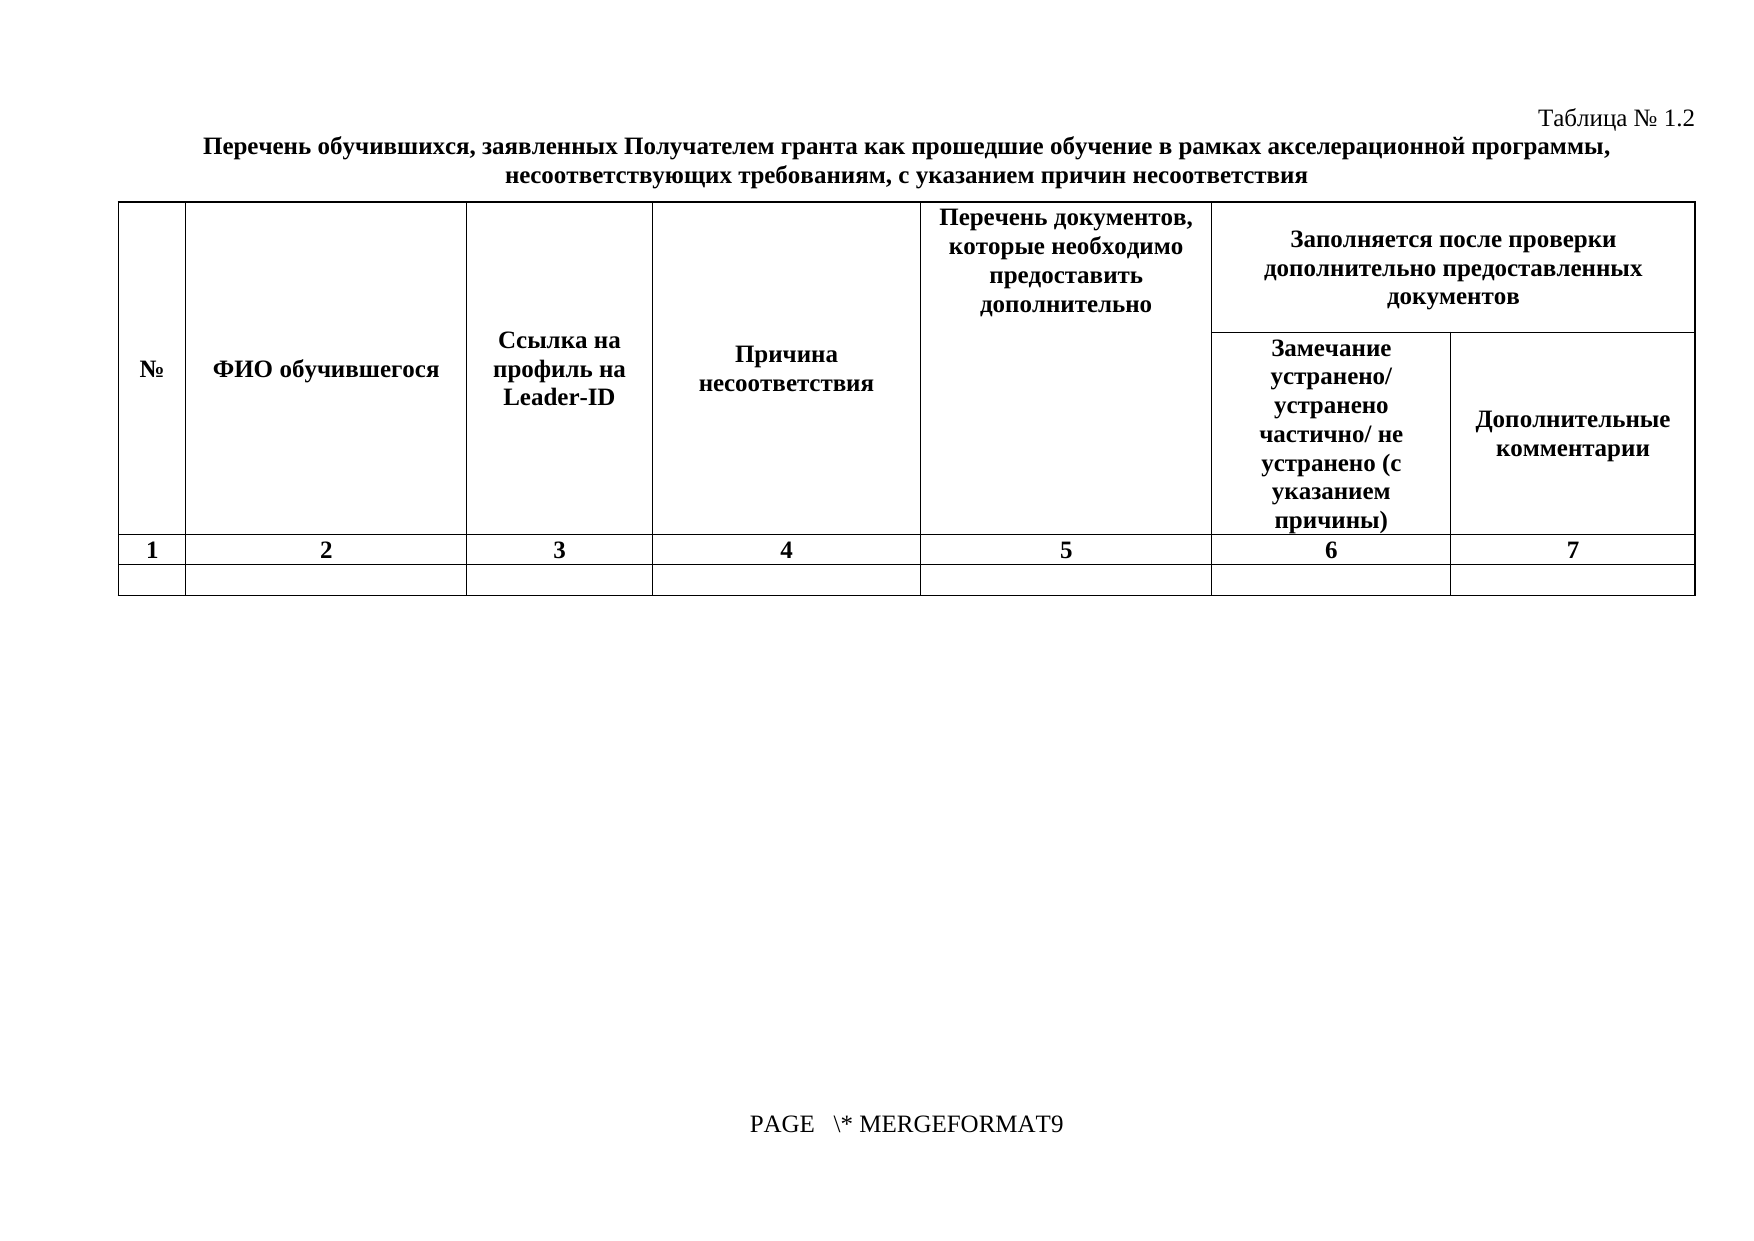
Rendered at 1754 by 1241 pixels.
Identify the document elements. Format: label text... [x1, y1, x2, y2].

table_cell [921, 565, 1211, 595]
table_cell 1 [119, 535, 185, 564]
table_cell Замечание устранено/ устранено частично/ не устранено (с указанием причины) [1212, 333, 1450, 534]
table_cell 6 [1212, 535, 1450, 564]
table_header № [119, 203, 185, 534]
table_cell 3 [467, 535, 652, 564]
table_header ФИО обучившегося [186, 203, 466, 534]
table_cell [653, 565, 920, 595]
table_cell 5 [921, 535, 1211, 564]
table_cell [467, 565, 652, 595]
table_cell [1212, 565, 1450, 595]
table_cell 7 [1451, 535, 1694, 564]
table_cell 4 [653, 535, 920, 564]
table_header Перечень документов, которые необходимо предоставить дополнительно [921, 203, 1211, 534]
table_cell Дополнительные комментарии [1451, 333, 1694, 534]
table_cell [119, 565, 185, 595]
table_header Ссылка на профиль на Leader-ID [467, 203, 652, 534]
table_cell [186, 565, 466, 595]
table_cell [1451, 565, 1694, 595]
table_header Заполняется после проверки дополнительно предоставленных документов [1212, 203, 1694, 332]
table_cell 2 [186, 535, 466, 564]
text Таблица № 1.2 [118, 103, 1695, 131]
table_header Причина несоответствия [653, 203, 920, 534]
text Перечень обучившихся, заявленных Получателем гранта как прошедшие обучение в рамках акселерационной программы, несоответствующих требованиям, с указанием причин несоответствия [118, 131, 1695, 189]
